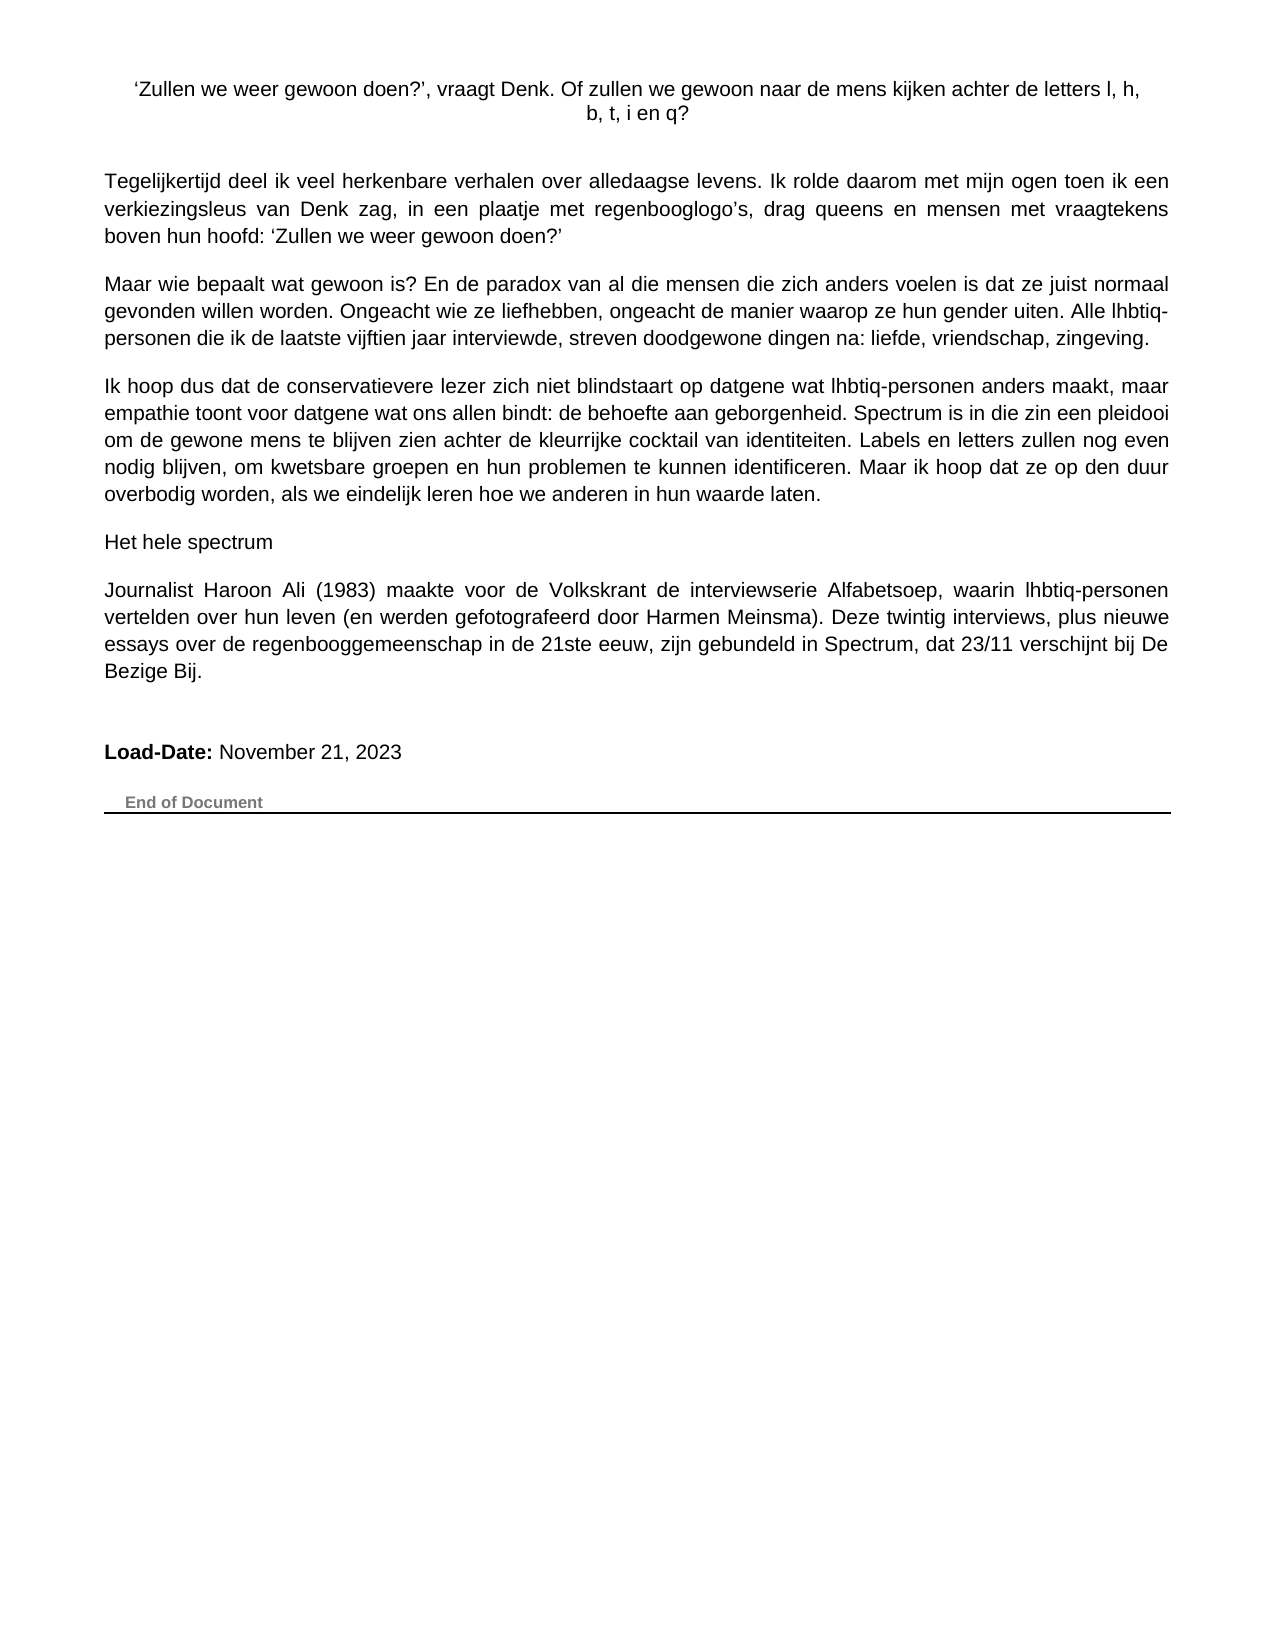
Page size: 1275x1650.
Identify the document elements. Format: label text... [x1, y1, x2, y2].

text Het hele spectrum [104, 527, 1171, 554]
text Ik hoop dus dat de conservatievere lezer zich niet blindstaart op datgene wat lhbtiq-personen anders maakt, maar empathie toont voor datgene wat ons allen bindt: de behoefte aan geborgenheid. Spectrum is in die zin een pleidooi om de gewone mens te blijven zien achter de kleurrijke cocktail van identiteiten. Labels en letters zullen nog even nodig blijven, om kwetsbare groepen en hun problemen te kunnen identificeren. Maar ik hoop dat ze op den duur overbodig worden, als we eindelijk leren hoe we anderen in hun waarde laten. [104, 370, 1171, 506]
text Tegelijkertijd deel ik veel herkenbare verhalen over alledaagse levens. Ik rolde daarom met mijn ogen toen ik een verkiezingsleus van Denk zag, in een plaatje met regenbooglogo’s, drag queens en mensen met vraagtekens boven hun hoofd: ‘Zullen we weer gewoon doen?’ [104, 166, 1171, 247]
text Maar wie bepaalt wat gewoon is? En de paradox van al die mensen die zich anders voelen is dat ze juist normaal gevonden willen worden. Ongeacht wie ze liefhebben, ongeacht de manier waarop ze hun gender uiten. Alle lhbtiq-personen die ik de laatste vijftien jaar interviewde, streven doodgewone dingen na: liefde, vriendschap, zingeving. [104, 268, 1171, 349]
text End of Document [125, 792, 1171, 812]
text Load-Date: November 21, 2023 [104, 708, 1171, 764]
text Journalist Haroon Ali (1983) maakte voor de Volkskrant de interviewserie Alfabetsoep, waarin lhbtiq-personen vertelden over hun leven (en werden gefotografeerd door Harmen Meinsma). Deze twintig interviews, plus nieuwe essays over de regenbooggemeenschap in de 21ste eeuw, zijn gebundeld in Spectrum, dat 23/11 verschijnt bij De Bezige Bij. [104, 574, 1171, 683]
